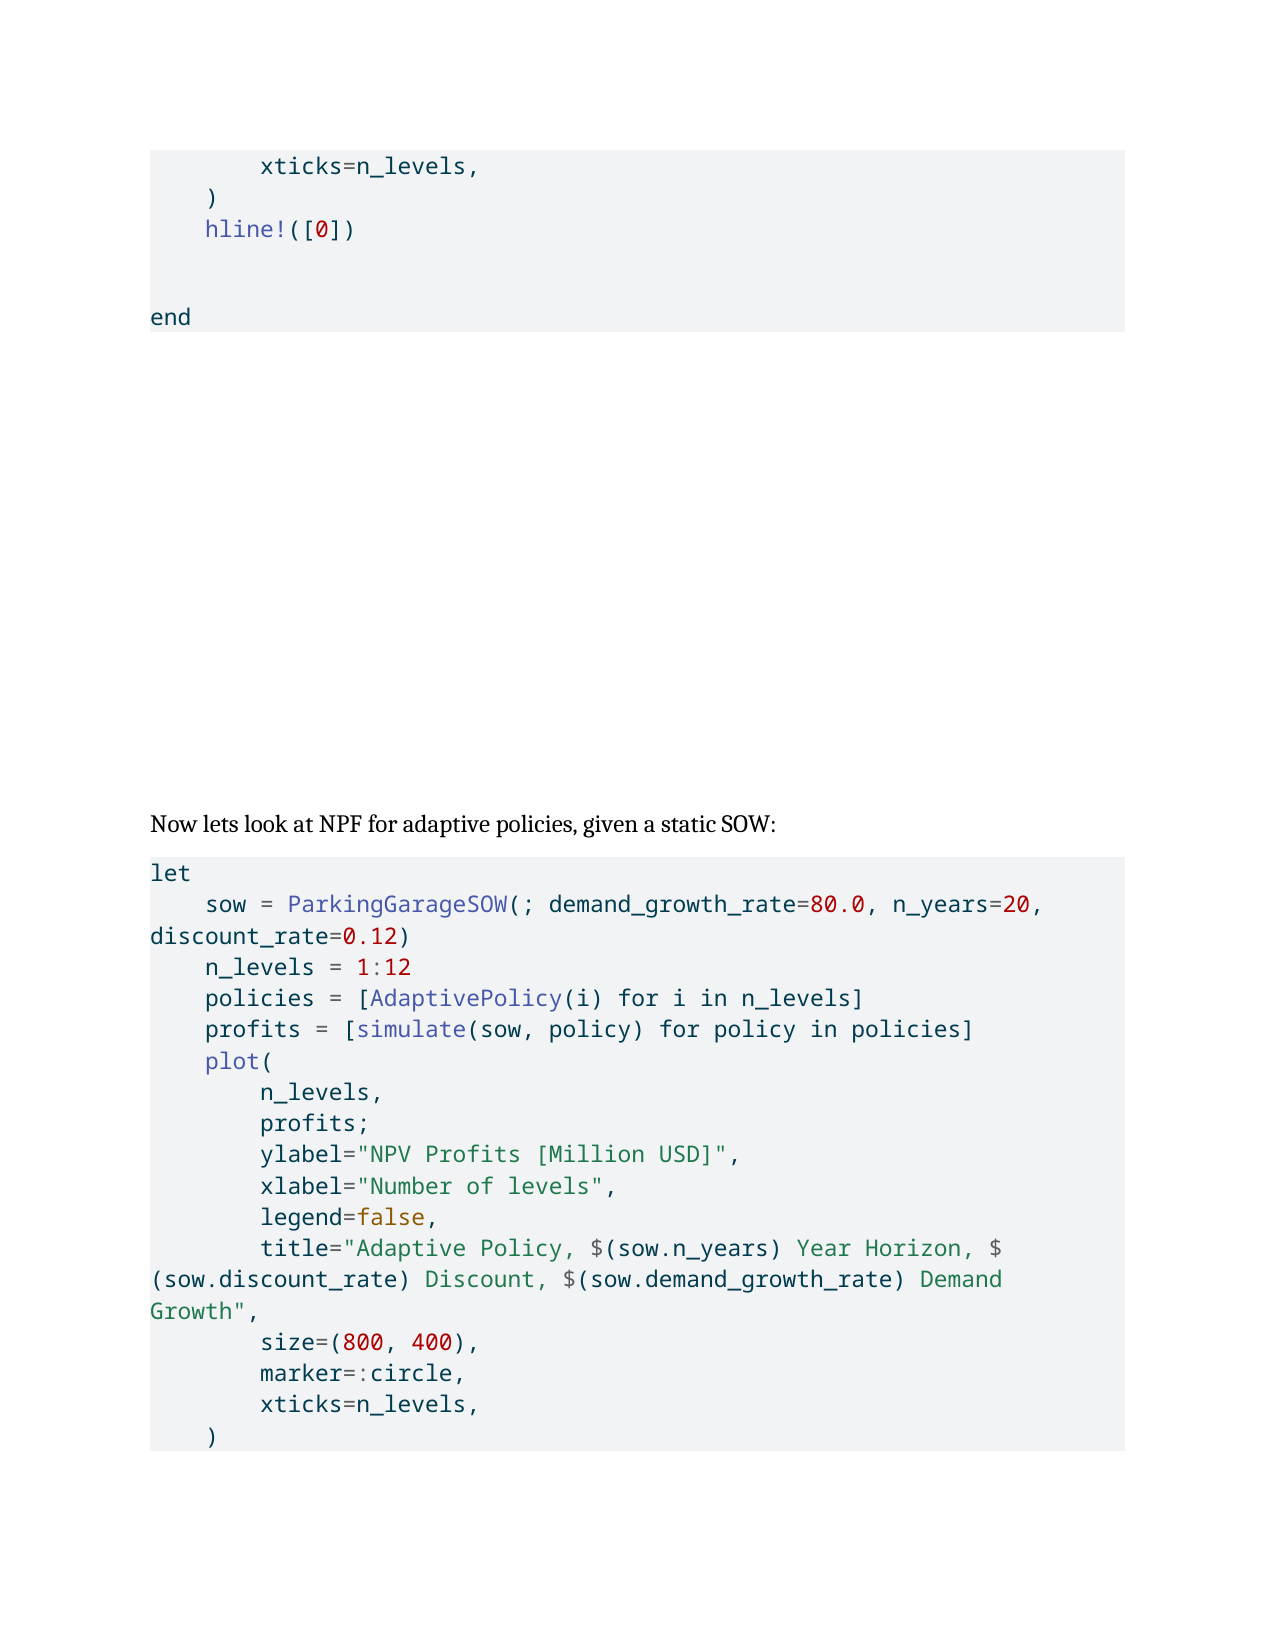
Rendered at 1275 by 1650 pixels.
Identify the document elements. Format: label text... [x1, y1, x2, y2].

text Now lets look at NPF for adaptive policies, given a static SOW: [150, 810, 1125, 838]
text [150, 150, 1125, 332]
